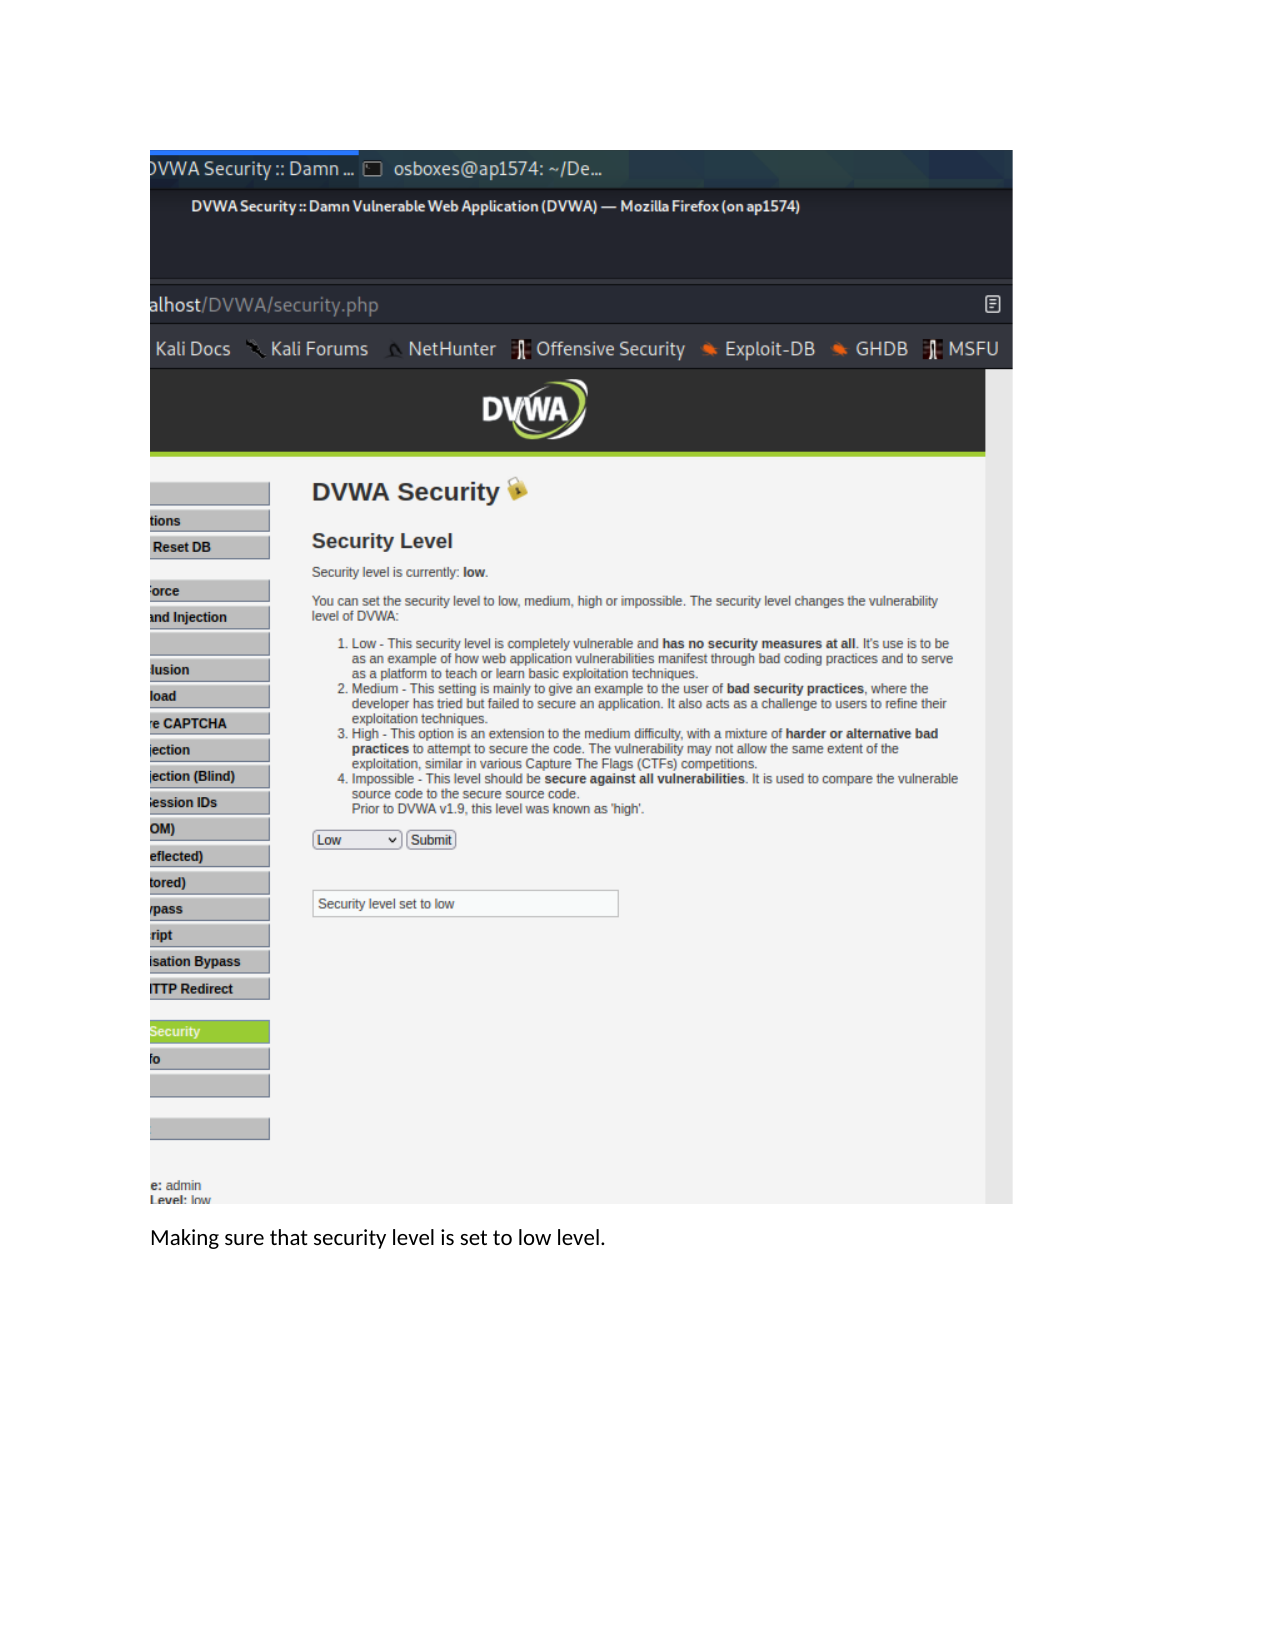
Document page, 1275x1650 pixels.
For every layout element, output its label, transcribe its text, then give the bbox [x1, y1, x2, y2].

text Making sure that security level is set to low level. [150, 1223, 1125, 1251]
picture [150, 150, 1013, 1204]
